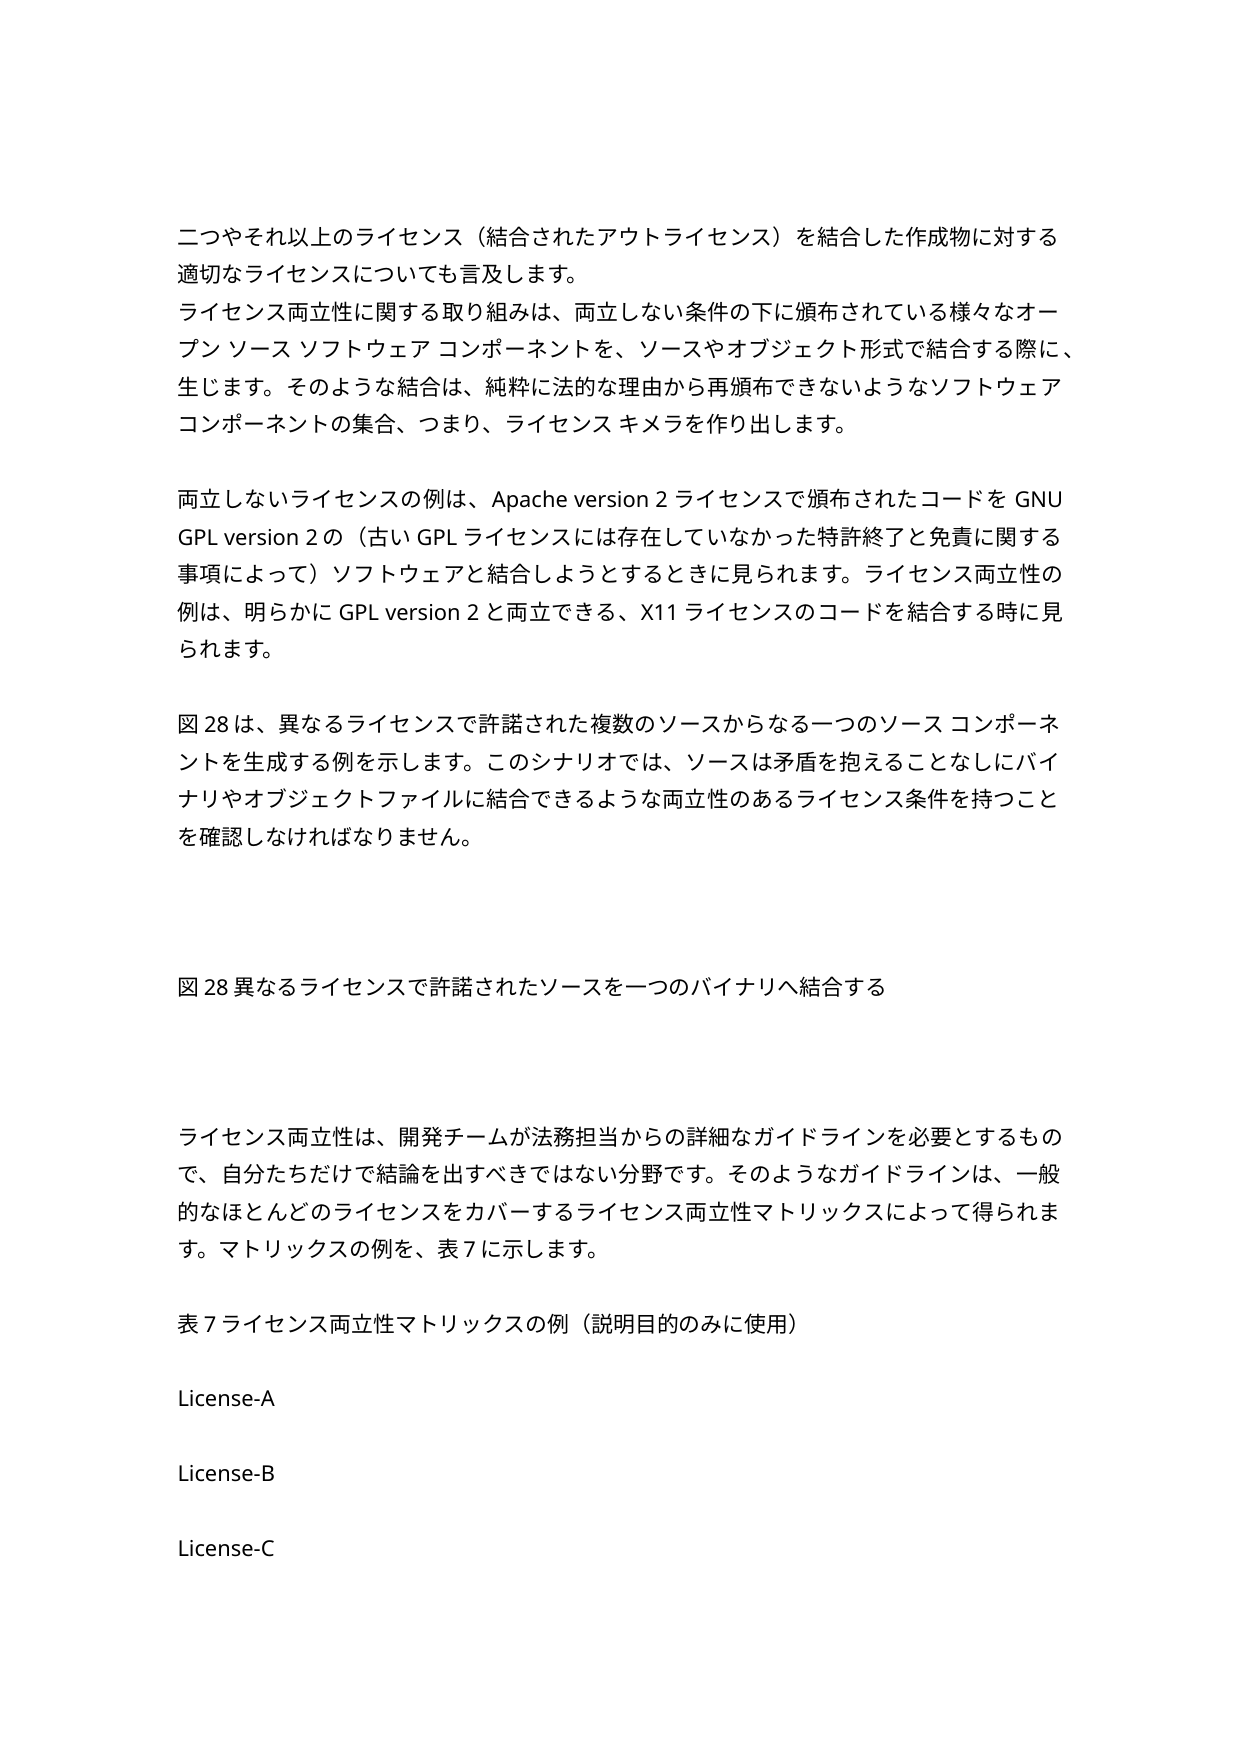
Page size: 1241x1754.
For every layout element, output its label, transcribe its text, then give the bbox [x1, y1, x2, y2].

text ライセンス両立性は、開発チームが法務担当からの詳細なガイドラインを必要とするもので、自分たちだけで結論を出すべきではない分野です。そのようなガイドラインは、一般的なほとんどのライセンスをカバーするライセンス両立性マトリックスによって得られます。マトリックスの例を、表7に示します。 [177, 1117, 1063, 1267]
text 図28異なるライセンスで許諾されたソースを一つのバイナリへ結合する [177, 967, 1063, 1004]
text 図28は、異なるライセンスで許諾された複数のソースからなる一つのソース コンポーネントを生成する例を示します。このシナリオでは、ソースは矛盾を抱えることなしにバイナリやオブジェクトファイルに結合できるような両立性のあるライセンス条件を持つことを確認しなければなりません。 [177, 704, 1063, 854]
text 両立しないライセンスの例は、Apache version 2ライセンスで頒布されたコードをGNU GPL version 2の（古いGPLライセンスには存在していなかった特許終了と免責に関する事項によって）ソフトウェアと結合しようとするときに見られます。ライセンス両立性の例は、明らかにGPL version 2と両立できる、X11ライセンスのコードを結合する時に見られます。 [177, 479, 1063, 667]
text License-C [177, 1529, 1063, 1567]
text 表7ライセンス両立性マトリックスの例（説明目的のみに使用） [177, 1304, 1063, 1342]
text License-B [177, 1454, 1063, 1492]
text 二つやそれ以上のライセンス（結合されたアウトライセンス）を結合した作成物に対する適切なライセンスについても言及します。 [177, 217, 1063, 292]
text License-A [177, 1379, 1063, 1417]
text ライセンス両立性に関する取り組みは、両立しない条件の下に頒布されている様々なオープン ソース ソフトウェア コンポーネントを、ソースやオブジェクト形式で結合する際に、生じます。そのような結合は、純粋に法的な理由から再頒布できないようなソフトウェア コンポーネントの集合、つまり、ライセンス キメラを作り出します。 [177, 292, 1063, 442]
